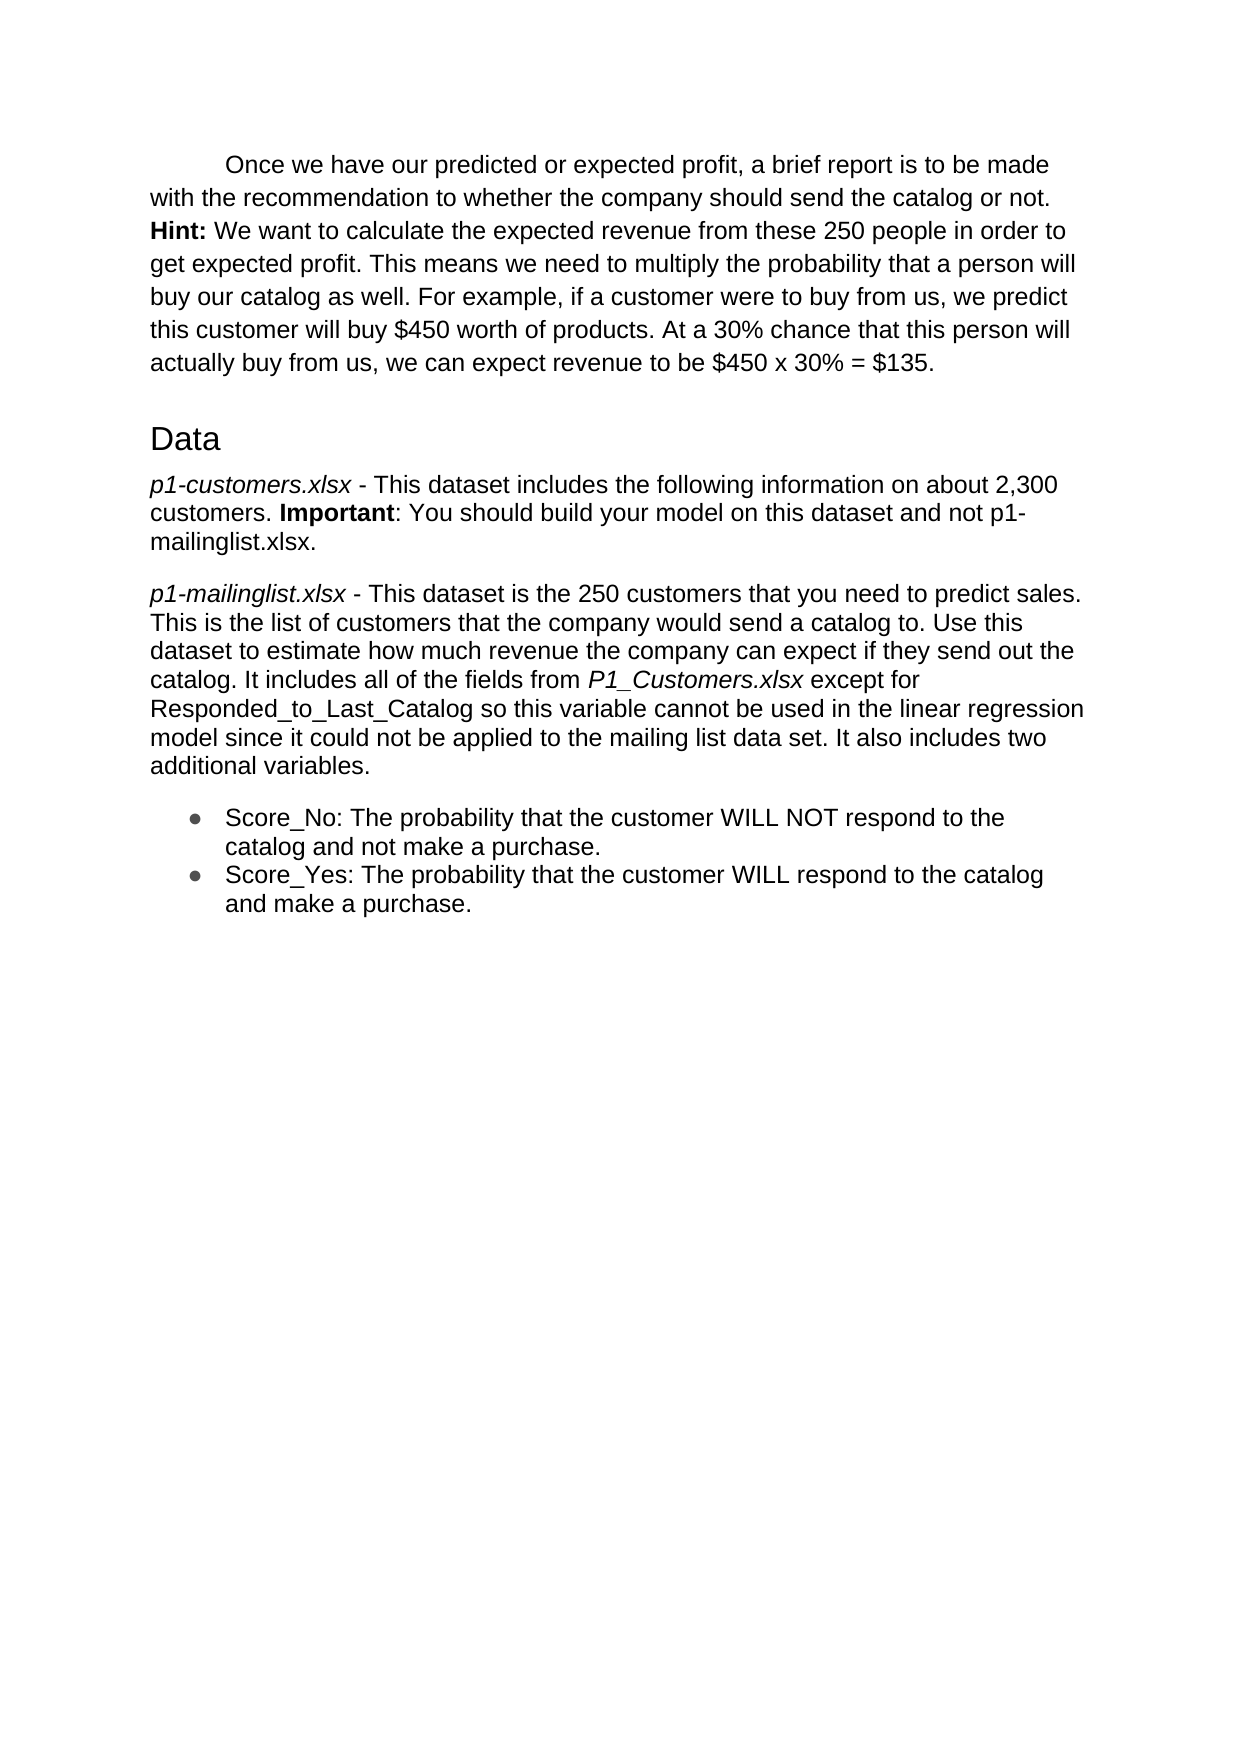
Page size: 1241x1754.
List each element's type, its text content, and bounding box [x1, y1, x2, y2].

list Score_No: The probability that the customer WILL NOT respond to the catalog and not make a purchase. [187, 803, 1090, 860]
list Score_Yes: The probability that the customer WILL respond to the catalog and make a purchase. [187, 860, 1090, 918]
text Hint: We want to calculate the expected revenue from these 250 people in order to get expected profit. This means we need to multiply the probability that a person will buy our catalog as well. For example, if a customer were to buy from us, we predict this customer will buy $450 worth of products. At a 30% chance that this person will actually buy from us, we can expect revenue to be $450 x 30% = $135. [150, 216, 1090, 377]
text p1-mailinglist.xlsx - This dataset is the 250 customers that you need to predict sales. This is the list of customers that the company would send a catalog to. Use this dataset to estimate how much revenue the company can expect if they send out the catalog. It includes all of the fields from P1_Customers.xlsx except for Responded_to_Last_Catalog so this variable cannot be used in the linear regression model since it could not be applied to the mailing list data set. It also includes two additional variables. [150, 579, 1090, 780]
text Once we have our predicted or expected profit, a brief report is to be made with the recommendation to whether the company should send the catalog or not. [150, 150, 1090, 212]
text p1-customers.xlsx - This dataset includes the following information on about 2,300 customers. Important: You should build your model on this dataset and not p1-mailinglist.xlsx. [150, 469, 1090, 556]
subtitle Data [150, 419, 1090, 457]
